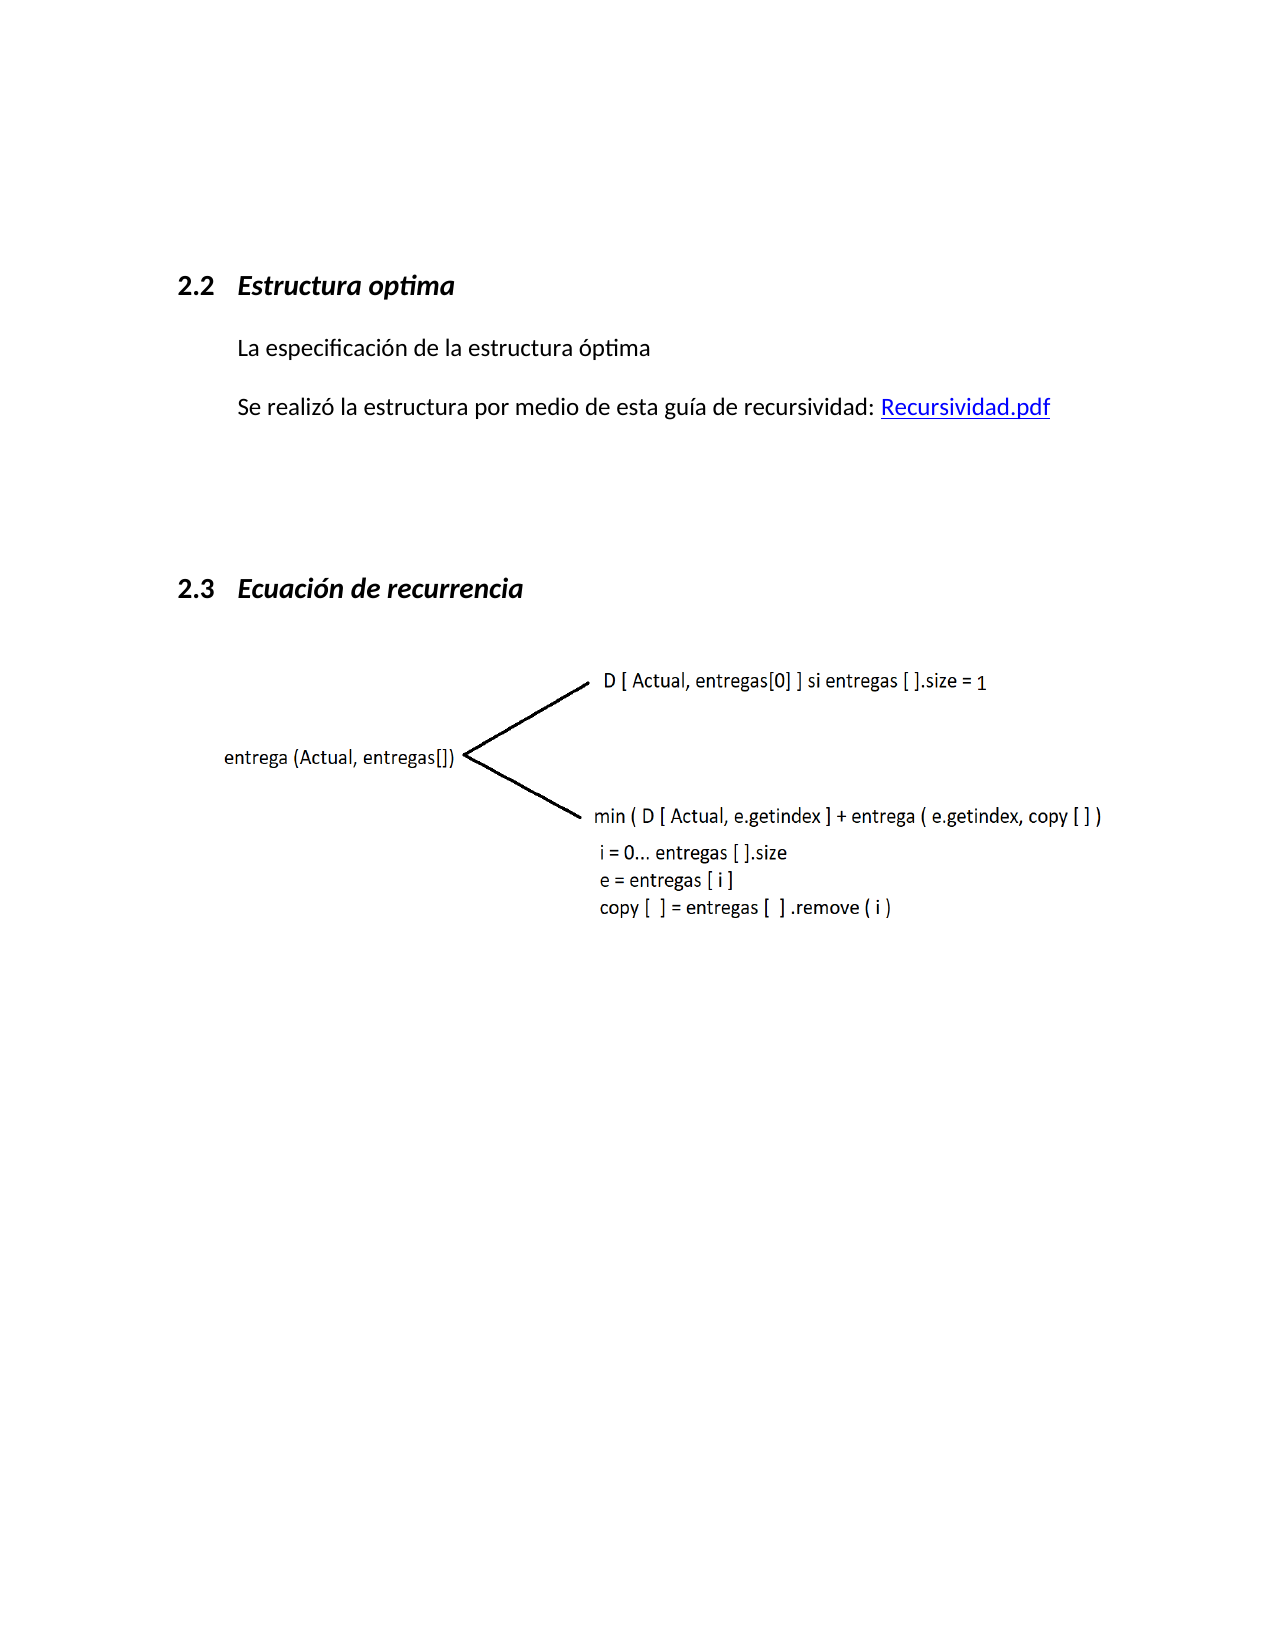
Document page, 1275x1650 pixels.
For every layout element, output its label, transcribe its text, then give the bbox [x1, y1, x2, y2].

subtitle Ecuación de recurrencia [177, 571, 1098, 606]
picture [177, 635, 1193, 979]
text La especificación de la estructura óptima [237, 332, 1098, 362]
subtitle Estructura optima [177, 267, 1098, 303]
text Se realizó la estructura por medio de esta guía de recursividad: Recursividad.pdf [177, 391, 1098, 422]
